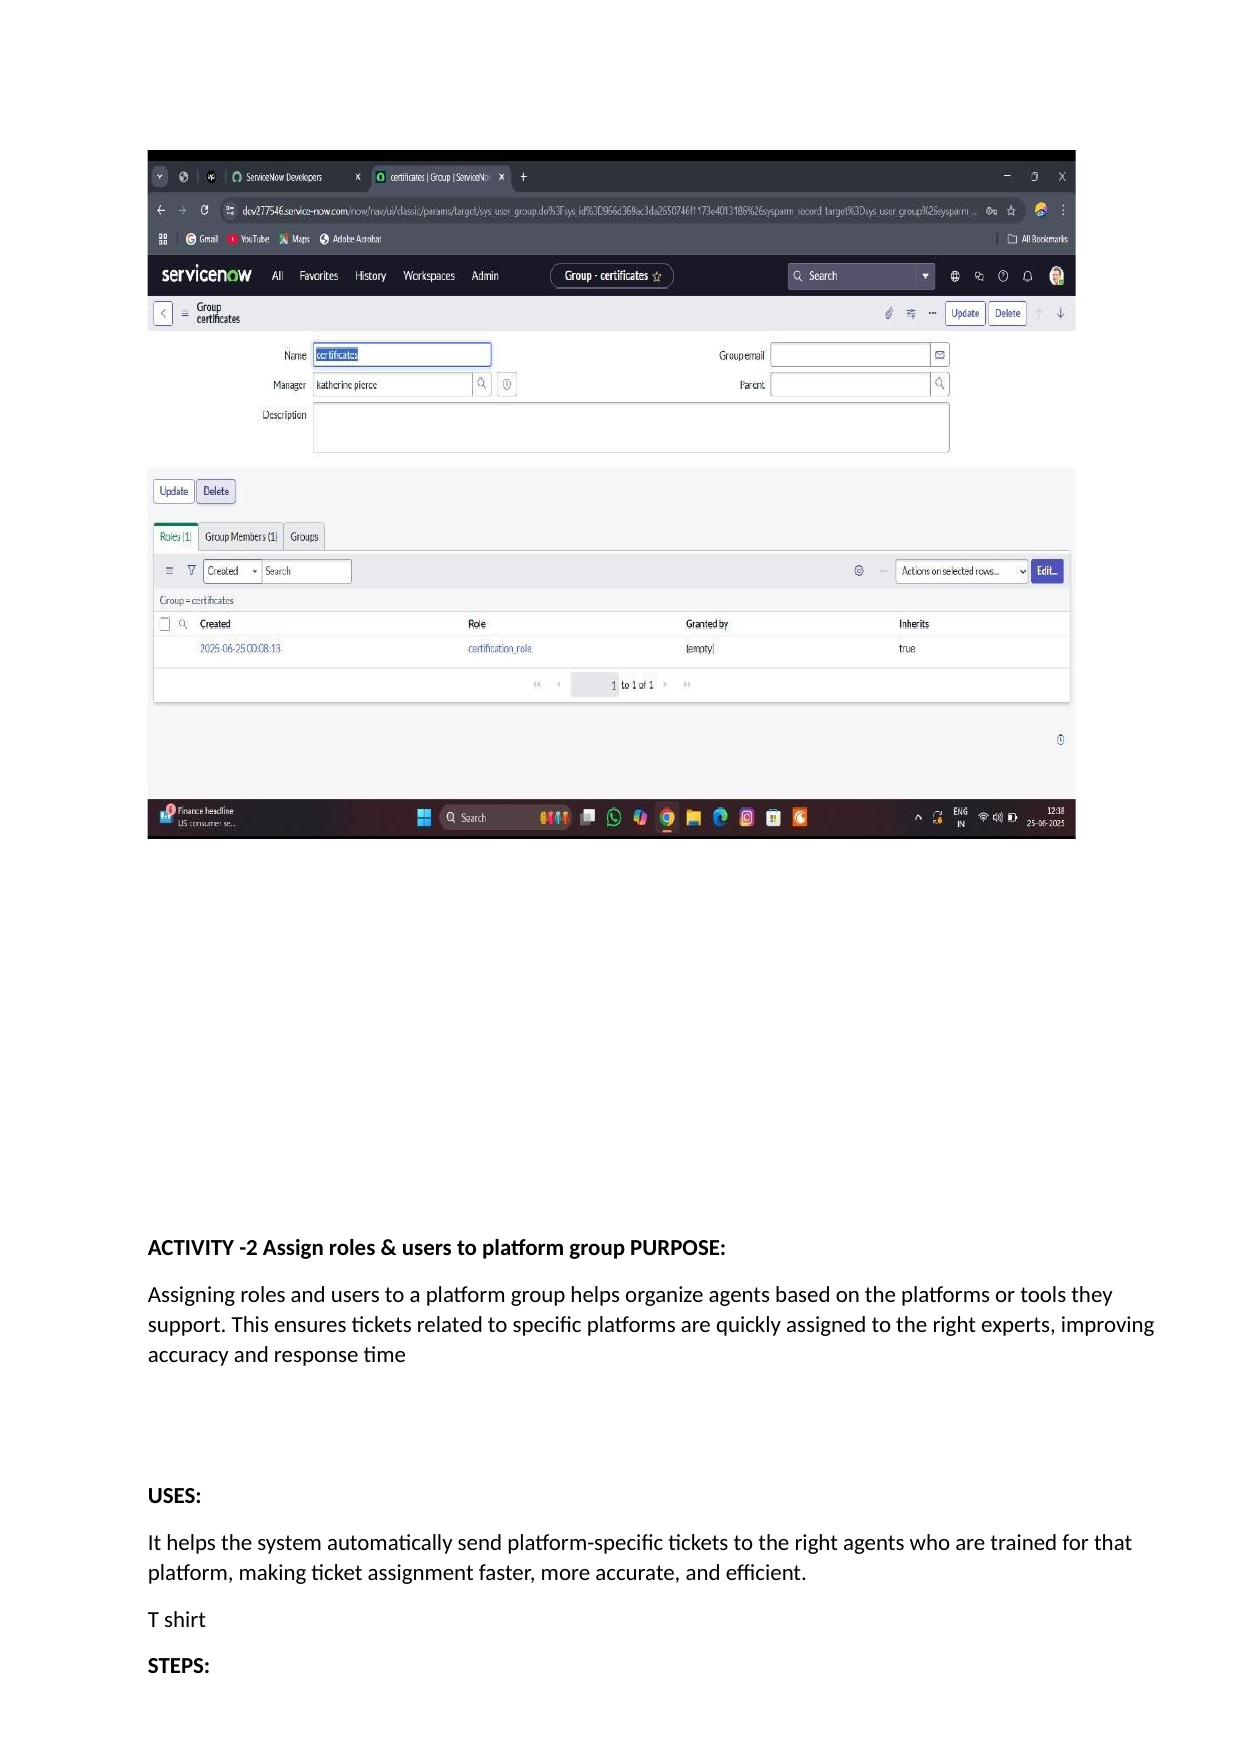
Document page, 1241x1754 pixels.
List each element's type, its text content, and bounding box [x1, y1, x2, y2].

picture [147, 150, 1076, 839]
text It helps the system automatically send platform-specific tickets to the right agents who are trained for that platform, making ticket assignment faster, more accurate, and efficient. [148, 1528, 1181, 1586]
text USES: [148, 1481, 1181, 1509]
text T shirt [148, 1605, 1181, 1633]
text ACTIVITY -2 Assign roles & users to platform group PURPOSE: [148, 1233, 1181, 1261]
text Assigning roles and users to a platform group helps organize agents based on the platforms or tools they support. This ensures tickets related to specific platforms are quickly assigned to the right experts, improving accuracy and response time [148, 1280, 1181, 1368]
text STEPS: [148, 1652, 1181, 1680]
